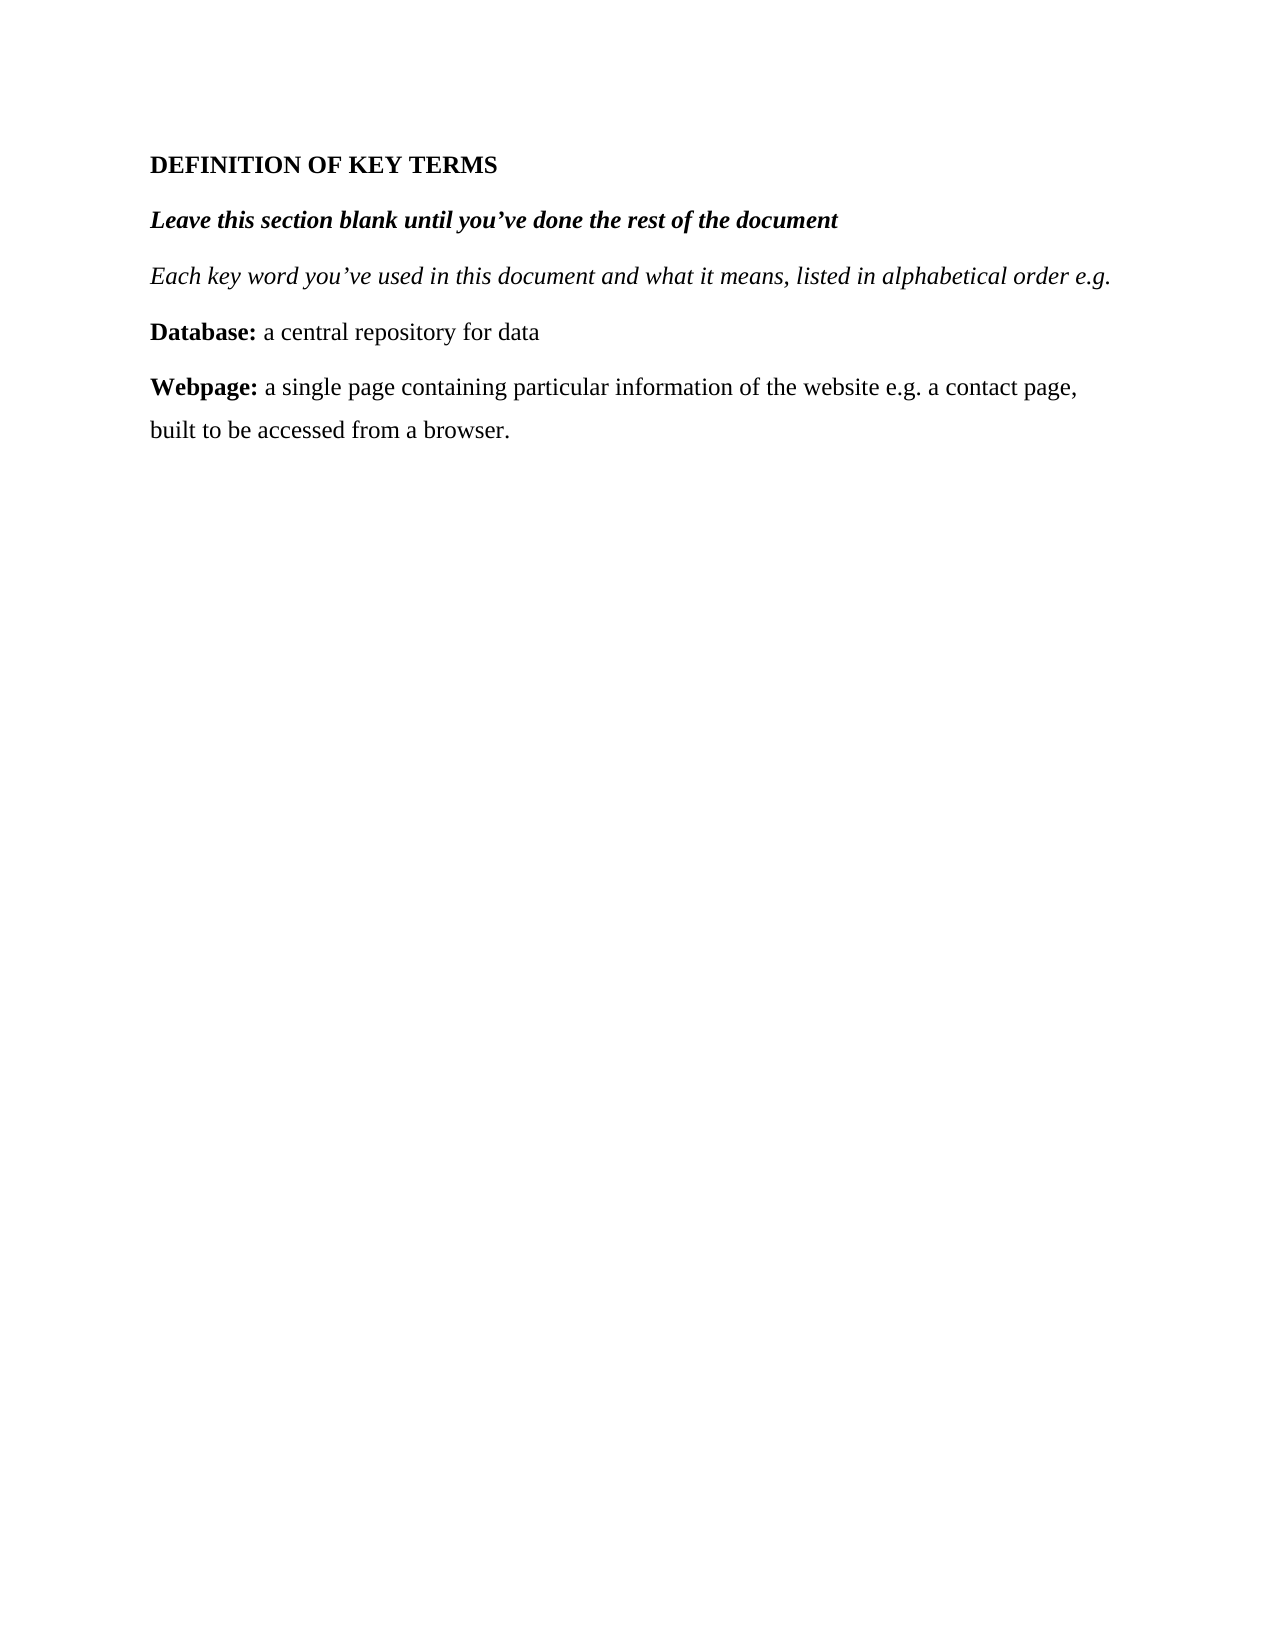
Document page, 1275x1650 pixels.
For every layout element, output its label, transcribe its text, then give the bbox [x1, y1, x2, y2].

text Webpage: a single page containing particular information of the website e.g. a contact page, built to be accessed from a browser. [150, 372, 1125, 444]
text DEFINITION OF KEY TERMS [150, 150, 1125, 179]
text Database: a central repository for data [150, 317, 1125, 346]
text Each key word you’ve used in this document and what it means, listed in alphabetical order e.g. [150, 261, 1125, 290]
text Leave this section blank until you’ve done the rest of the document [150, 206, 1125, 234]
